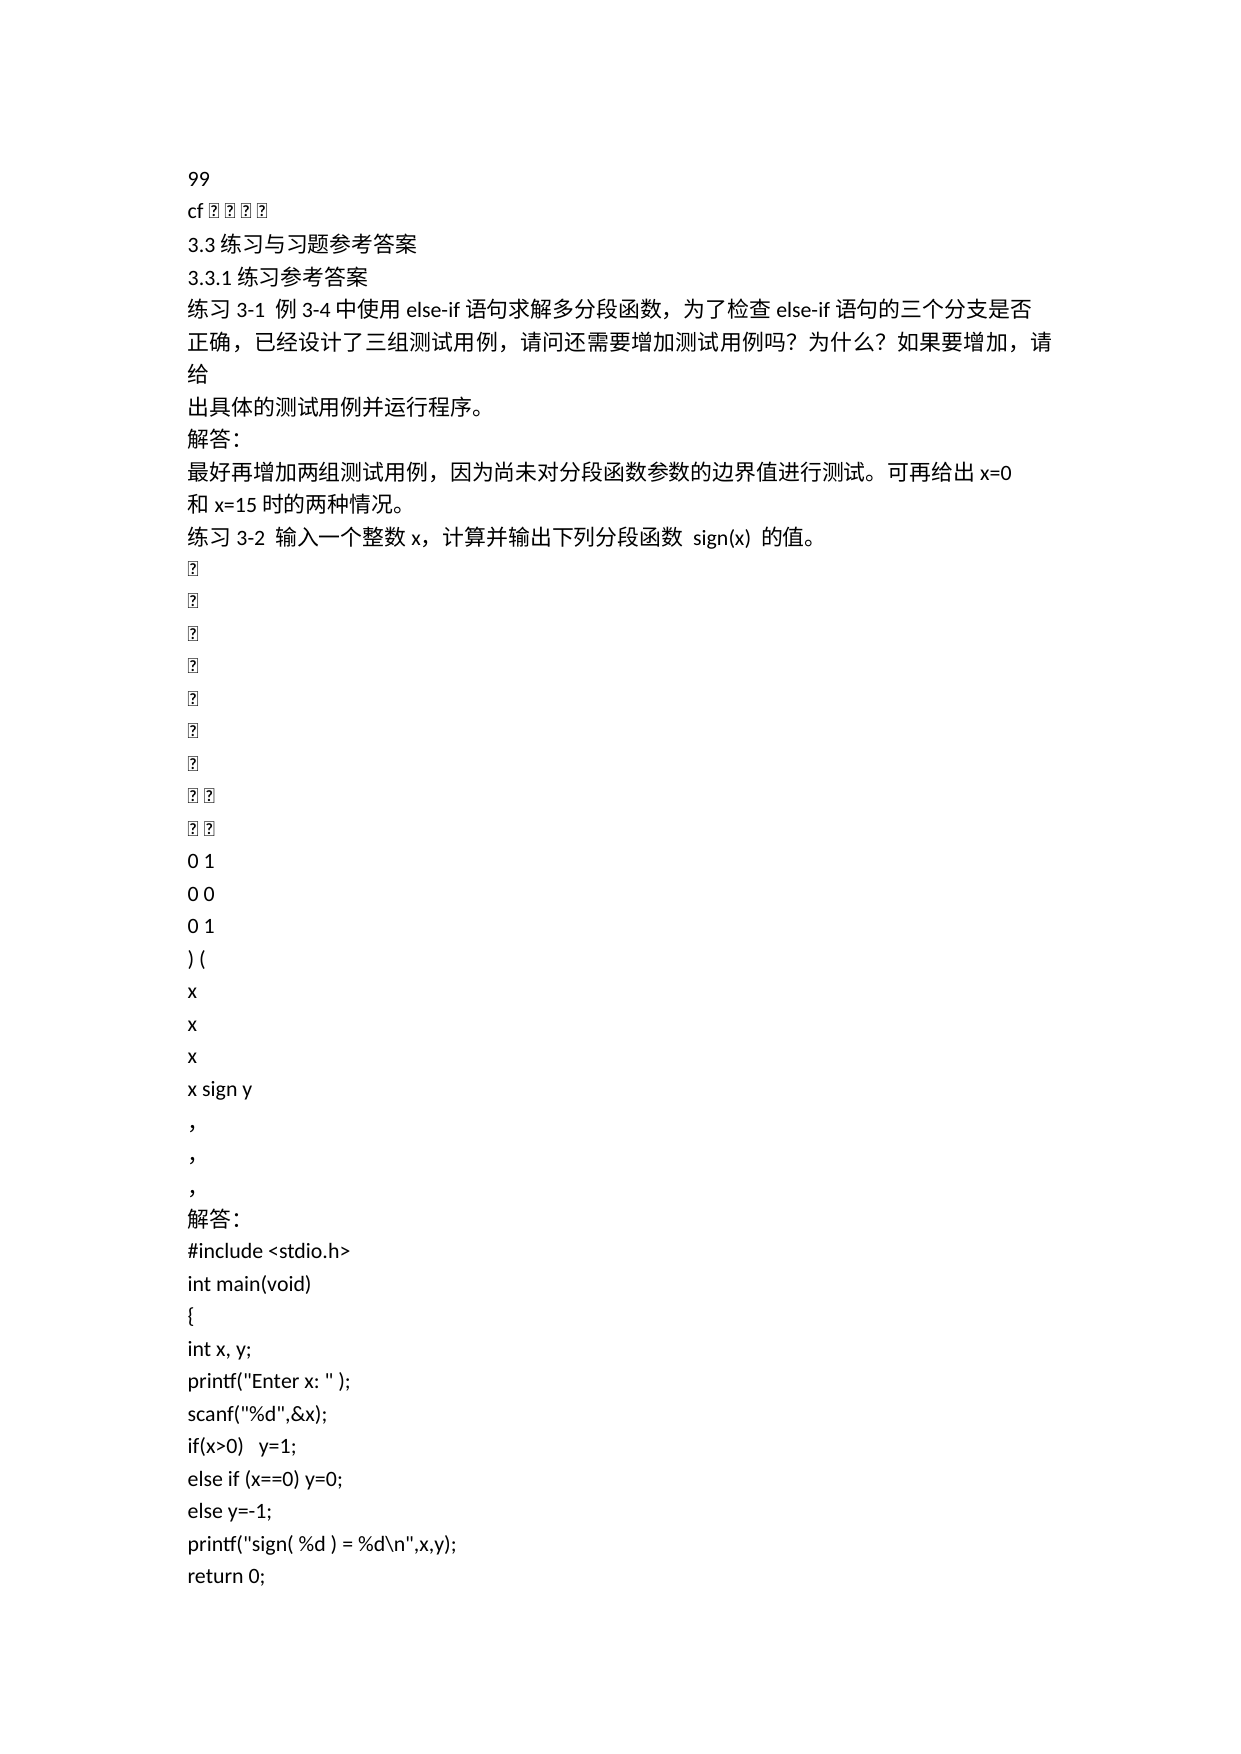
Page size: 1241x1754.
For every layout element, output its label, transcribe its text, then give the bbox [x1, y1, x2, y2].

text 和 x=15 时的两种情况。 [187, 487, 1053, 519]
text 解答： [187, 1202, 1053, 1234]
text 出具体的测试用例并运行程序。 [187, 389, 1053, 422]
text x [187, 974, 1053, 1007]
text 99 [187, 162, 1053, 194]
text scanf("%d",&x); [187, 1397, 1053, 1429]
text  [187, 747, 1053, 779]
text 正确，已经设计了三组测试用例，请问还需要增加测试用例吗？为什么？如果要增加，请给 [187, 324, 1053, 389]
text 最好再增加两组测试用例，因为尚未对分段函数参数的边界值进行测试。可再给出 x=0 [187, 454, 1053, 487]
text ， [187, 1104, 1053, 1137]
text cf     [187, 194, 1053, 227]
text  [187, 617, 1053, 649]
text  [187, 714, 1053, 747]
text 解答： [187, 422, 1053, 454]
text 0 1 [187, 909, 1053, 942]
text int x, y; [187, 1332, 1053, 1364]
text 0 0 [187, 877, 1053, 909]
text  [187, 649, 1053, 682]
text 练习 3-1 例 3-4 中使用 else-if 语句求解多分段函数，为了检查 else-if 语句的三个分支是否 [187, 292, 1053, 324]
text  [187, 682, 1053, 714]
text   [187, 779, 1053, 812]
text 0 1 [187, 844, 1053, 877]
text return 0; [187, 1559, 1053, 1592]
text printf("sign( %d ) = %d\n",x,y); [187, 1527, 1053, 1559]
text #include <stdio.h> [187, 1234, 1053, 1267]
text  [187, 584, 1053, 617]
text printf("Enter x: " ); [187, 1364, 1053, 1397]
text x [187, 1039, 1053, 1072]
text ， [187, 1169, 1053, 1202]
text int main(void) [187, 1267, 1053, 1299]
text ) ( [187, 942, 1053, 974]
text 3.3.1 练习参考答案 [187, 259, 1053, 292]
text x sign y [187, 1072, 1053, 1104]
text 3.3 练习与习题参考答案 [187, 227, 1053, 259]
text 练习 3-2 输入一个整数 x，计算并输出下列分段函数 sign(x) 的值。 [187, 519, 1053, 552]
text ， [187, 1137, 1053, 1169]
text else y=-1; [187, 1494, 1053, 1527]
text   [187, 812, 1053, 844]
text { [187, 1299, 1053, 1332]
text x [187, 1007, 1053, 1039]
text if(x>0) y=1; [187, 1429, 1053, 1462]
text  [187, 552, 1053, 584]
text else if (x==0) y=0; [187, 1462, 1053, 1494]
